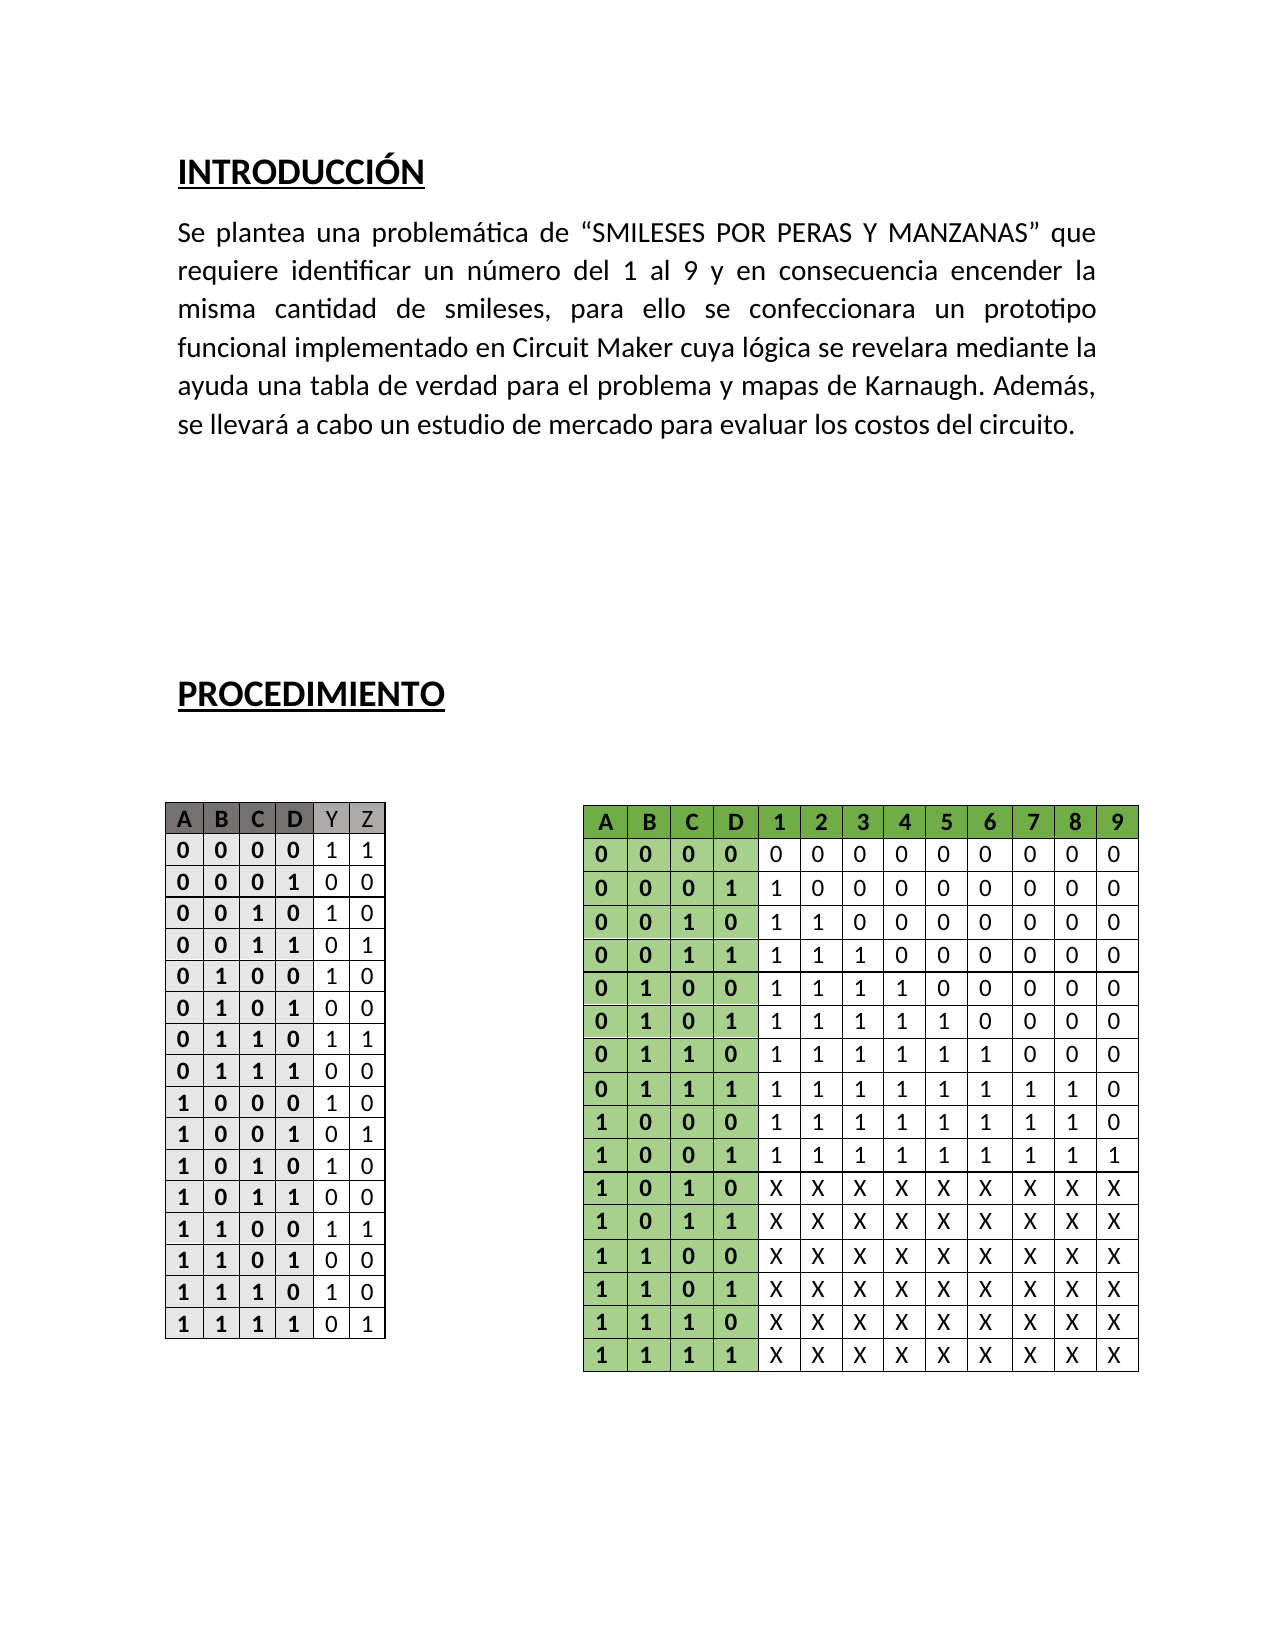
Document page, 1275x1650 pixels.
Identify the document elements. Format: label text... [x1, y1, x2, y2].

table_cell 1 [584, 1273, 627, 1305]
table_cell X [968, 1273, 1012, 1305]
table_header 2 [801, 806, 842, 838]
table_cell X [968, 1240, 1012, 1272]
table_cell 1 [204, 1024, 239, 1054]
table_cell 0 [714, 1039, 758, 1072]
table_cell 1 [1013, 1106, 1054, 1138]
table_cell 0 [671, 839, 713, 871]
table_cell 1 [350, 1118, 384, 1149]
table_cell 1 [166, 1213, 203, 1243]
table_header Z [350, 803, 384, 833]
table_header 9 [1097, 806, 1138, 838]
table_cell 0 [968, 940, 1012, 971]
table_cell 0 [628, 906, 670, 938]
table_cell 1 [240, 929, 275, 959]
table_cell 1 [968, 1039, 1012, 1072]
table_cell 1 [759, 940, 800, 971]
table_cell 0 [714, 973, 758, 1004]
table_cell 0 [1097, 872, 1138, 905]
table_cell 1 [801, 973, 842, 1004]
table_cell 1 [584, 1173, 627, 1204]
table_cell 1 [1097, 1139, 1138, 1171]
table_cell 0 [276, 961, 313, 991]
table_cell 1 [276, 992, 313, 1023]
table_cell 1 [350, 1024, 384, 1054]
table_cell 1 [204, 1245, 239, 1275]
table_cell X [1097, 1339, 1138, 1371]
table_cell 0 [884, 940, 925, 971]
table_cell 0 [204, 1150, 239, 1180]
table_cell X [926, 1205, 967, 1239]
table_cell 0 [314, 992, 349, 1023]
table_cell 0 [350, 1087, 384, 1117]
table_cell 1 [884, 1139, 925, 1171]
table_cell 1 [759, 1039, 800, 1072]
table_cell X [801, 1306, 842, 1338]
table_cell 1 [204, 1055, 239, 1086]
table_cell 1 [166, 1245, 203, 1275]
table_cell X [968, 1306, 1012, 1338]
table_cell 1 [1055, 1073, 1096, 1105]
table_cell 1 [314, 961, 349, 991]
table_cell 1 [314, 834, 349, 865]
table_cell 0 [1097, 906, 1138, 938]
table_cell 1 [968, 1106, 1012, 1138]
table_cell 0 [1055, 973, 1096, 1004]
table_cell 1 [926, 1139, 967, 1171]
table_cell X [801, 1173, 842, 1204]
table_cell 0 [1055, 1039, 1096, 1072]
table_cell 0 [671, 973, 713, 1004]
table_cell 0 [584, 1073, 627, 1105]
table_cell 0 [276, 1276, 313, 1307]
table_cell X [926, 1240, 967, 1272]
table_cell 0 [240, 1087, 275, 1117]
table_cell 1 [714, 940, 758, 971]
table_cell 1 [843, 1039, 883, 1072]
table_cell 1 [314, 1213, 349, 1243]
table_cell 0 [1055, 1006, 1096, 1037]
table_cell 1 [276, 866, 313, 896]
table_header 6 [968, 806, 1012, 838]
table_cell 1 [926, 1073, 967, 1105]
table_cell 1 [166, 1150, 203, 1180]
table_cell 1 [204, 1276, 239, 1307]
table_cell 0 [240, 866, 275, 896]
table_header D [714, 806, 758, 838]
table_cell 0 [166, 992, 203, 1023]
table_cell 1 [926, 1106, 967, 1138]
table_cell 0 [1055, 940, 1096, 971]
table_cell X [801, 1339, 842, 1371]
table_cell 1 [843, 940, 883, 971]
table_cell 1 [350, 929, 384, 959]
table_cell X [968, 1173, 1012, 1204]
table_cell 0 [204, 1181, 239, 1212]
table_cell X [884, 1306, 925, 1338]
table_cell X [1013, 1240, 1054, 1272]
table_cell X [926, 1306, 967, 1338]
table_cell 0 [276, 1150, 313, 1180]
table_cell 0 [714, 906, 758, 938]
table_cell 1 [628, 1039, 670, 1072]
table_cell 1 [204, 1308, 239, 1338]
table_cell 1 [968, 1139, 1012, 1171]
table_cell 1 [584, 1205, 627, 1239]
table_cell X [1055, 1205, 1096, 1239]
table_header D [276, 803, 313, 833]
table_cell 0 [1055, 839, 1096, 871]
table_cell X [1097, 1173, 1138, 1204]
table_cell 1 [584, 1106, 627, 1138]
table_cell X [759, 1339, 800, 1371]
table_header 1 [759, 806, 800, 838]
table_cell X [1055, 1240, 1096, 1272]
table_cell 1 [584, 1139, 627, 1171]
table_header 4 [884, 806, 925, 838]
table_cell 1 [276, 1245, 313, 1275]
table_header A [166, 803, 203, 833]
table_cell 1 [166, 1118, 203, 1149]
table_cell 0 [884, 872, 925, 905]
table_cell 0 [584, 839, 627, 871]
table_cell 1 [671, 906, 713, 938]
table_cell 0 [166, 898, 203, 928]
table_cell 1 [759, 1139, 800, 1171]
table_cell X [884, 1240, 925, 1272]
table_cell 1 [204, 1213, 239, 1243]
table_cell 0 [671, 1273, 713, 1305]
table_cell 0 [1097, 839, 1138, 871]
table_cell 0 [350, 1276, 384, 1307]
table_cell X [1097, 1306, 1138, 1338]
table_cell 1 [166, 1181, 203, 1212]
table_cell 0 [968, 1006, 1012, 1037]
table_cell 0 [1097, 973, 1138, 1004]
table_cell 1 [884, 1073, 925, 1105]
table_cell 0 [1055, 872, 1096, 905]
table_cell 0 [628, 1205, 670, 1239]
table_cell 1 [240, 1055, 275, 1086]
table_cell 0 [166, 834, 203, 865]
table_cell 0 [314, 1308, 349, 1338]
table_cell X [1055, 1173, 1096, 1204]
table_cell 1 [714, 872, 758, 905]
table_cell 0 [204, 898, 239, 928]
text Se plantea una problemática de “SMILESES POR PERAS Y MANZANAS” que requiere identificar un número del 1 al 9 y en consecuencia encender la misma cantidad de smileses, para ello se confeccionara un prototipo funcional implementado en Circuit Maker cuya lógica se revelara mediante la ayuda una tabla de verdad para el problema y mapas de Karnaugh. Además, se llevará a cabo un estudio de mercado para evaluar los costos del circuito. [177, 214, 1098, 442]
table_cell 0 [968, 839, 1012, 871]
table_cell X [1013, 1205, 1054, 1239]
table_cell 1 [1055, 1139, 1096, 1171]
table_cell 0 [671, 1106, 713, 1138]
table_cell X [801, 1273, 842, 1305]
table_cell 0 [628, 940, 670, 971]
table_cell 0 [628, 1139, 670, 1171]
table_cell 0 [1013, 1039, 1054, 1072]
table_cell 0 [350, 866, 384, 896]
table_cell 1 [843, 1106, 883, 1138]
table_cell X [1013, 1339, 1054, 1371]
table_cell X [843, 1240, 883, 1272]
table_cell 0 [240, 1245, 275, 1275]
table_cell X [1013, 1173, 1054, 1204]
table_cell 0 [204, 1087, 239, 1117]
table_cell X [1097, 1205, 1138, 1239]
table_cell X [1055, 1306, 1096, 1338]
table_cell 1 [314, 1024, 349, 1054]
table_cell 0 [276, 1087, 313, 1117]
table_cell 1 [759, 1073, 800, 1105]
table_cell 1 [166, 1087, 203, 1117]
table_cell 1 [884, 1106, 925, 1138]
table_cell 0 [714, 1173, 758, 1204]
table_cell X [1055, 1339, 1096, 1371]
table_cell 0 [240, 961, 275, 991]
table_cell X [759, 1173, 800, 1204]
table_cell 1 [314, 1087, 349, 1117]
table_cell 0 [926, 940, 967, 971]
table_cell 1 [276, 1118, 313, 1149]
table_cell X [926, 1173, 967, 1204]
table_cell 0 [350, 1181, 384, 1212]
table_cell 0 [843, 839, 883, 871]
table_cell X [1097, 1240, 1138, 1272]
table_cell X [1013, 1306, 1054, 1338]
table_cell 0 [759, 839, 800, 871]
text INTRODUCCIÓN [177, 148, 1098, 193]
table_cell 1 [1013, 1073, 1054, 1105]
table_cell 0 [276, 1213, 313, 1243]
table_cell 1 [801, 1139, 842, 1171]
table_cell 1 [714, 1273, 758, 1305]
table_cell 1 [584, 1240, 627, 1272]
table_cell 0 [714, 1106, 758, 1138]
table_cell 0 [240, 1213, 275, 1243]
table_cell X [843, 1173, 883, 1204]
table_cell 1 [628, 1306, 670, 1338]
table_cell X [843, 1306, 883, 1338]
table_cell 1 [204, 992, 239, 1023]
table_cell 0 [843, 906, 883, 938]
table_cell 1 [843, 1139, 883, 1171]
table_cell 1 [204, 961, 239, 991]
table_cell 0 [276, 834, 313, 865]
table_cell 0 [1013, 872, 1054, 905]
table_cell X [801, 1240, 842, 1272]
table_cell 0 [166, 866, 203, 896]
table_cell 0 [584, 973, 627, 1004]
table_cell 1 [584, 1306, 627, 1338]
table_cell X [926, 1273, 967, 1305]
table_cell 1 [314, 1150, 349, 1180]
table_cell 1 [671, 1339, 713, 1371]
table_cell X [759, 1306, 800, 1338]
table_header B [628, 806, 670, 838]
table_cell 1 [759, 872, 800, 905]
table_cell 0 [350, 1055, 384, 1086]
table_cell 1 [714, 1339, 758, 1371]
table_cell 1 [350, 1213, 384, 1243]
table_cell 0 [166, 961, 203, 991]
table_cell 0 [926, 973, 967, 1004]
table_cell 0 [1097, 1039, 1138, 1072]
table_cell 1 [759, 973, 800, 1004]
table_cell 1 [801, 1006, 842, 1037]
table_cell 0 [276, 898, 313, 928]
table_cell 0 [884, 839, 925, 871]
table_cell 1 [276, 1181, 313, 1212]
table_cell 0 [671, 1240, 713, 1272]
table_cell 1 [166, 1308, 203, 1338]
table_header Y [314, 803, 349, 833]
table_cell 1 [801, 1106, 842, 1138]
table_cell 0 [240, 1118, 275, 1149]
table_cell 1 [714, 1139, 758, 1171]
table_cell X [926, 1339, 967, 1371]
table_cell 1 [714, 1006, 758, 1037]
table_cell 0 [801, 839, 842, 871]
table_cell 0 [1013, 906, 1054, 938]
table_cell 0 [628, 1106, 670, 1138]
table_cell 1 [350, 1308, 384, 1338]
table_cell 0 [314, 1055, 349, 1086]
table_cell 1 [671, 1039, 713, 1072]
table_cell 1 [671, 1073, 713, 1105]
table_cell X [759, 1240, 800, 1272]
table_cell 0 [350, 961, 384, 991]
table_cell 1 [240, 1024, 275, 1054]
table_cell 0 [968, 973, 1012, 1004]
table_cell 0 [1013, 940, 1054, 971]
table_cell 1 [843, 973, 883, 1004]
table_cell 1 [884, 1039, 925, 1072]
table_cell 1 [968, 1073, 1012, 1105]
table_cell 1 [628, 973, 670, 1004]
table_cell 1 [926, 1006, 967, 1037]
table_cell 0 [801, 872, 842, 905]
table_cell 0 [166, 1055, 203, 1086]
table_cell X [968, 1339, 1012, 1371]
table_cell 0 [204, 866, 239, 896]
table_cell 0 [276, 1024, 313, 1054]
table_cell 0 [968, 872, 1012, 905]
table_cell 1 [628, 1006, 670, 1037]
table_cell 1 [671, 1205, 713, 1239]
table_cell X [884, 1273, 925, 1305]
table_cell 1 [628, 1240, 670, 1272]
table_cell 1 [1013, 1139, 1054, 1171]
table_cell 0 [671, 872, 713, 905]
table_cell 1 [314, 898, 349, 928]
table_cell 0 [628, 1173, 670, 1204]
table_cell 1 [276, 1308, 313, 1338]
table_cell 0 [584, 872, 627, 905]
table_cell 0 [240, 834, 275, 865]
table_cell 1 [801, 1039, 842, 1072]
table_header B [204, 803, 239, 833]
table_cell 1 [671, 1306, 713, 1338]
table_cell 0 [843, 872, 883, 905]
table_cell 0 [1055, 906, 1096, 938]
table_cell 1 [884, 1006, 925, 1037]
table_cell 1 [240, 1308, 275, 1338]
table_cell 0 [350, 898, 384, 928]
table_cell X [884, 1339, 925, 1371]
table_cell 0 [1013, 839, 1054, 871]
table_cell 0 [1097, 940, 1138, 971]
table_cell 0 [671, 1006, 713, 1037]
table_header C [240, 803, 275, 833]
table_cell 0 [350, 1150, 384, 1180]
table_cell X [843, 1205, 883, 1239]
table_cell X [1055, 1273, 1096, 1305]
table_cell X [968, 1205, 1012, 1239]
table_cell X [1097, 1273, 1138, 1305]
table_cell 1 [276, 1055, 313, 1086]
table_cell 0 [968, 906, 1012, 938]
table_cell 0 [1097, 1073, 1138, 1105]
table_cell 0 [584, 1039, 627, 1072]
table_header 3 [843, 806, 883, 838]
table_cell 0 [1013, 1006, 1054, 1037]
table_cell X [801, 1205, 842, 1239]
table_cell X [843, 1339, 883, 1371]
table_cell 0 [671, 1139, 713, 1171]
table_cell 0 [166, 929, 203, 959]
table_cell 0 [1013, 973, 1054, 1004]
table_cell 0 [584, 1006, 627, 1037]
table_cell 1 [843, 1006, 883, 1037]
table_cell 1 [628, 1073, 670, 1105]
table_cell 0 [166, 1024, 203, 1054]
table_cell 0 [628, 872, 670, 905]
table_cell 1 [801, 1073, 842, 1105]
text PROCEDIMIENTO [177, 670, 1098, 716]
table_cell 1 [671, 940, 713, 971]
table_cell 0 [204, 834, 239, 865]
table_cell 0 [350, 992, 384, 1023]
table_cell 1 [714, 1073, 758, 1105]
table_cell 0 [714, 839, 758, 871]
table_cell 1 [166, 1276, 203, 1307]
table_cell 1 [314, 1276, 349, 1307]
table_cell 0 [584, 906, 627, 938]
table_cell 1 [671, 1173, 713, 1204]
table_cell 0 [1097, 1106, 1138, 1138]
table_cell 1 [801, 906, 842, 938]
table_cell 0 [204, 1118, 239, 1149]
table_cell 0 [628, 839, 670, 871]
table_header A [584, 806, 627, 838]
table_cell X [884, 1205, 925, 1239]
table_cell 1 [628, 1339, 670, 1371]
table_header 5 [926, 806, 967, 838]
table_cell X [843, 1273, 883, 1305]
table_cell 1 [628, 1273, 670, 1305]
table_cell 0 [314, 1118, 349, 1149]
table_cell 0 [314, 1245, 349, 1275]
table_cell 1 [240, 1150, 275, 1180]
table_cell 1 [759, 1106, 800, 1138]
table_cell 0 [240, 992, 275, 1023]
table_cell 1 [1055, 1106, 1096, 1138]
table_cell 0 [1097, 1006, 1138, 1037]
table_cell 0 [314, 929, 349, 959]
table_cell 0 [204, 929, 239, 959]
table_cell 1 [759, 906, 800, 938]
table_cell 1 [276, 929, 313, 959]
table_cell 0 [926, 839, 967, 871]
table_cell 1 [801, 940, 842, 971]
table_cell 0 [714, 1306, 758, 1338]
table_cell 0 [926, 872, 967, 905]
table_cell 0 [350, 1245, 384, 1275]
table_cell 1 [926, 1039, 967, 1072]
table_header C [671, 806, 713, 838]
table_cell 1 [350, 834, 384, 865]
table_cell 0 [314, 866, 349, 896]
table_cell 0 [714, 1240, 758, 1272]
table_cell 1 [843, 1073, 883, 1105]
table_cell X [1013, 1273, 1054, 1305]
table_cell 1 [240, 1181, 275, 1212]
table_cell X [759, 1273, 800, 1305]
table_cell 1 [240, 1276, 275, 1307]
table_cell 0 [926, 906, 967, 938]
table_header 7 [1013, 806, 1054, 838]
table_cell 1 [584, 1339, 627, 1371]
table_cell X [884, 1173, 925, 1204]
table_cell 1 [759, 1006, 800, 1037]
table_cell 1 [714, 1205, 758, 1239]
table_cell 0 [314, 1181, 349, 1212]
table_header 8 [1055, 806, 1096, 838]
table_cell 1 [884, 973, 925, 1004]
table_cell X [759, 1205, 800, 1239]
table_cell 1 [240, 898, 275, 928]
table_cell 0 [884, 906, 925, 938]
table_cell 0 [584, 940, 627, 971]
